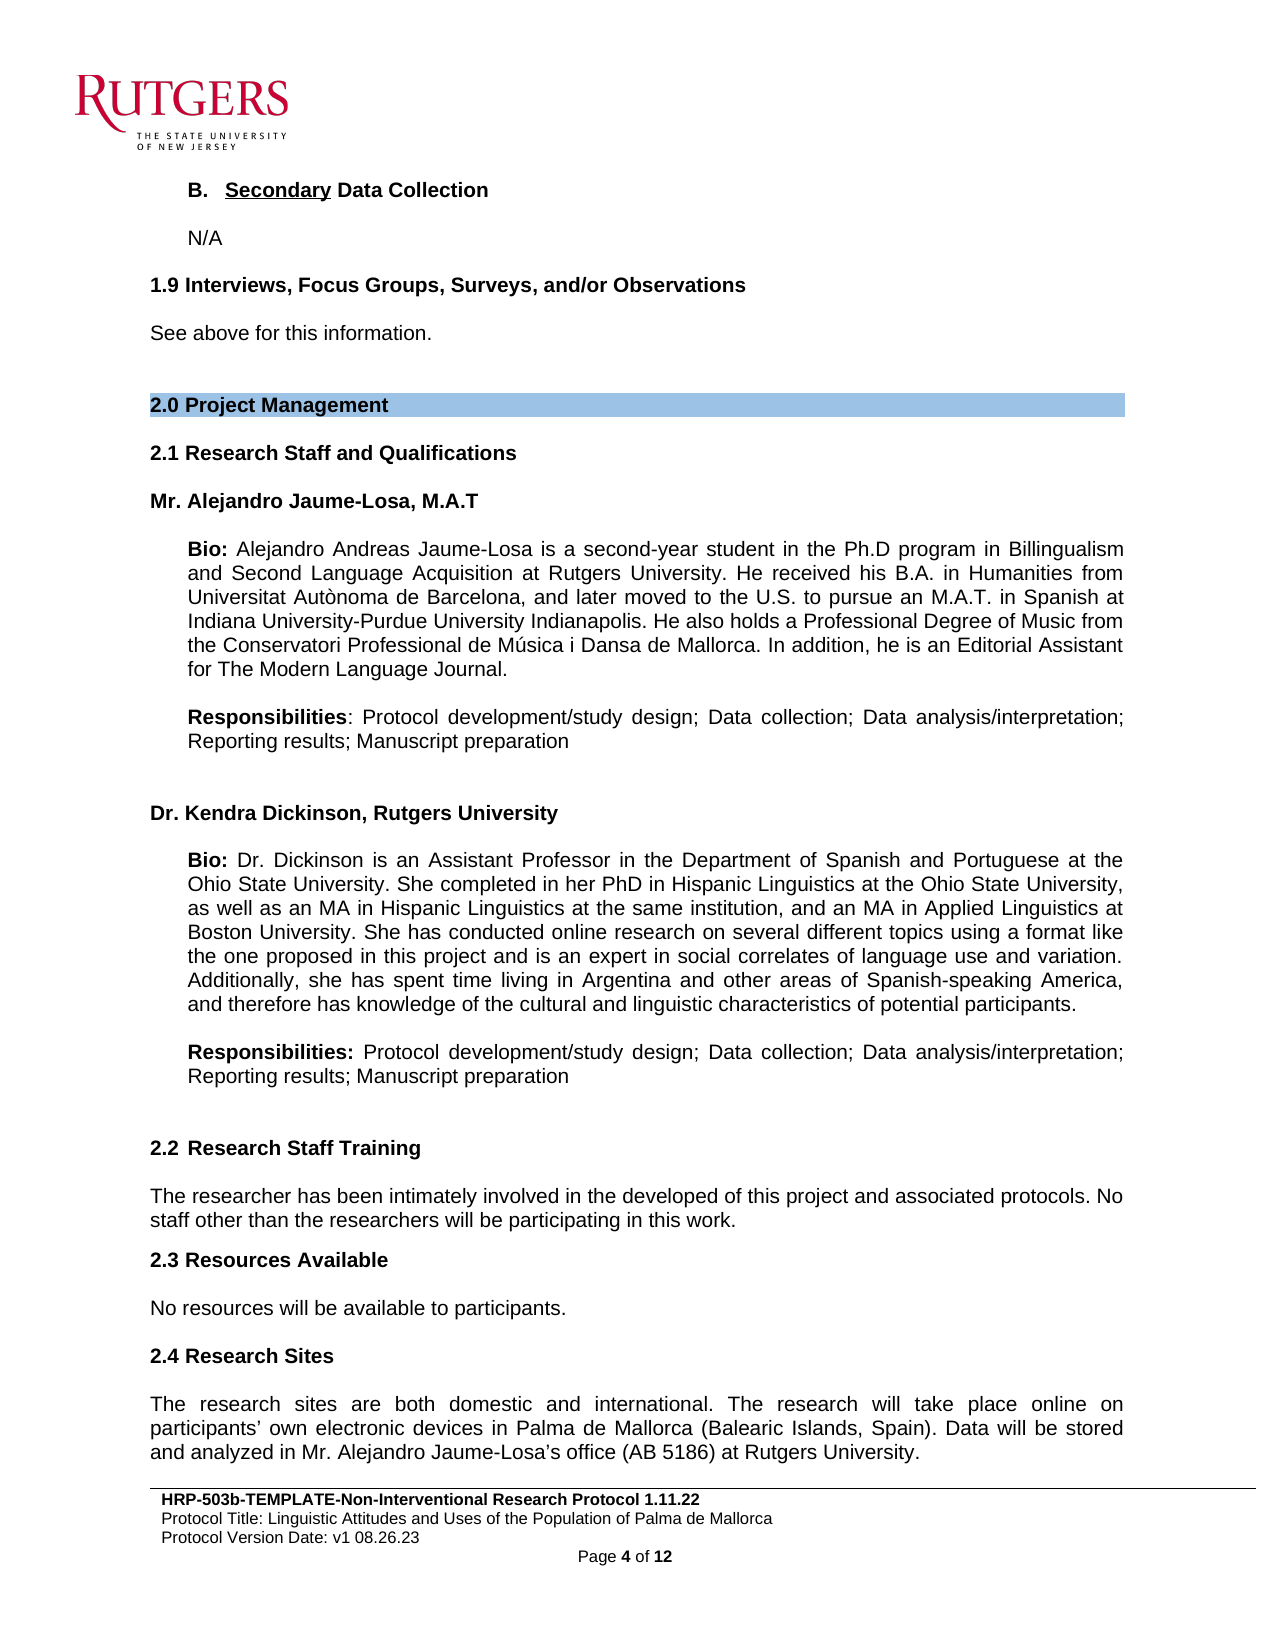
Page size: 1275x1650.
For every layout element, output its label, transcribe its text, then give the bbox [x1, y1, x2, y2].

text Dr. Kendra Dickinson, Rutgers University [150, 800, 1125, 824]
text 2.4 Research Sites [150, 1344, 1125, 1368]
text Bio: Alejandro Andreas Jaume-Losa is a second-year student in the Ph.D program in Billingualism and Second Language Acquisition at Rutgers University. He received his B.A. in Humanities from Universitat Autònoma de Barcelona, and later moved to the U.S. to pursue an M.A.T. in Spanish at Indiana University-Purdue University Indianapolis. He also holds a Professional Degree of Music from the Conservatori Professional de Música i Dansa de Mallorca. In addition, he is an Editorial Assistant for The Modern Language Journal. [187, 537, 1125, 681]
text The researcher has been intimately involved in the developed of this project and associated protocols. No staff other than the researchers will be participating in this work. [150, 1184, 1125, 1232]
list Secondary Data Collection [187, 177, 1125, 201]
text 1.9 Interviews, Focus Groups, Surveys, and/or Observations [150, 273, 1125, 297]
text 2.3 Resources Available [150, 1248, 1125, 1272]
text Responsibilities: Protocol development/study design; Data collection; Data analysis/interpretation; Reporting results; Manuscript preparation [187, 704, 1125, 752]
picture [75, 75, 288, 150]
text The research sites are both domestic and international. The research will take place online on participants’ own electronic devices in Palma de Mallorca (Balearic Islands, Spain). Data will be stored and analyzed in Mr. Alejandro Jaume-Losa’s office (AB 5186) at Rutgers University. [150, 1392, 1125, 1464]
list N/A [187, 225, 1125, 249]
text Bio: Dr. Dickinson is an Assistant Professor in the Department of Spanish and Portuguese at the Ohio State University. She completed in her PhD in Hispanic Linguistics at the Ohio State University, as well as an MA in Hispanic Linguistics at the same institution, and an MA in Applied Linguistics at Boston University. She has conducted online research on several different topics using a format like the one proposed in this project and is an expert in social correlates of language use and variation. Additionally, she has spent time living in Argentina and other areas of Spanish-speaking America, and therefore has knowledge of the cultural and linguistic characteristics of potential participants. [187, 848, 1125, 1016]
text Mr. Alejandro Jaume-Losa, M.A.T [150, 489, 1125, 513]
text 2.1 Research Staff and Qualifications [150, 441, 1125, 465]
list Research Staff Training [150, 1136, 1125, 1160]
text 2.0 Project Management [150, 393, 1125, 417]
text See above for this information. [150, 321, 1125, 345]
text No resources will be available to participants. [150, 1296, 1125, 1320]
text Responsibilities: Protocol development/study design; Data collection; Data analysis/interpretation; Reporting results; Manuscript preparation [187, 1040, 1125, 1088]
